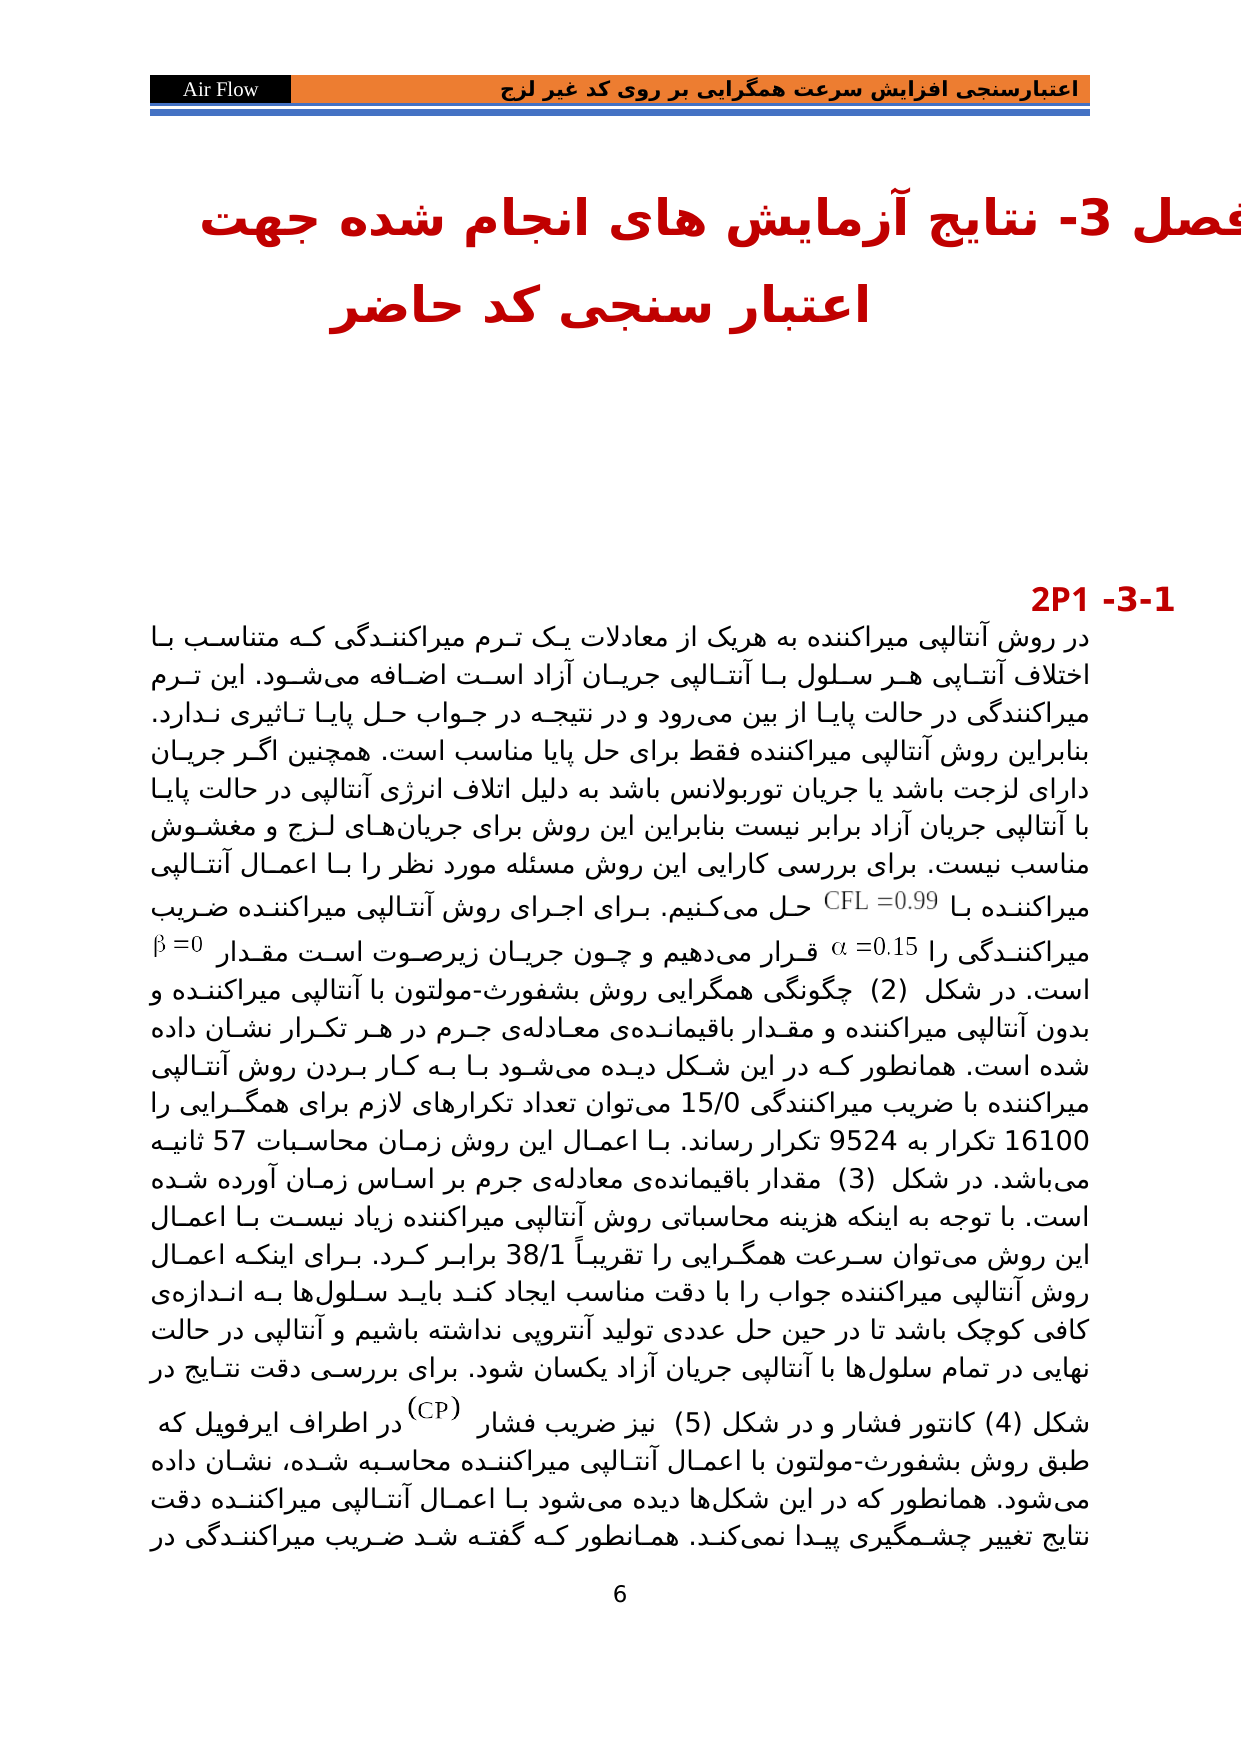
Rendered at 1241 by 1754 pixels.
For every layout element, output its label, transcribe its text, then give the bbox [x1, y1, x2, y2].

subtitle نتایج آزمایش های انجام شده جهت اعتبار سنجی کد حاضر [150, 189, 1090, 335]
subtitle 2P1 [150, 576, 1090, 622]
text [150, 622, 1090, 1552]
